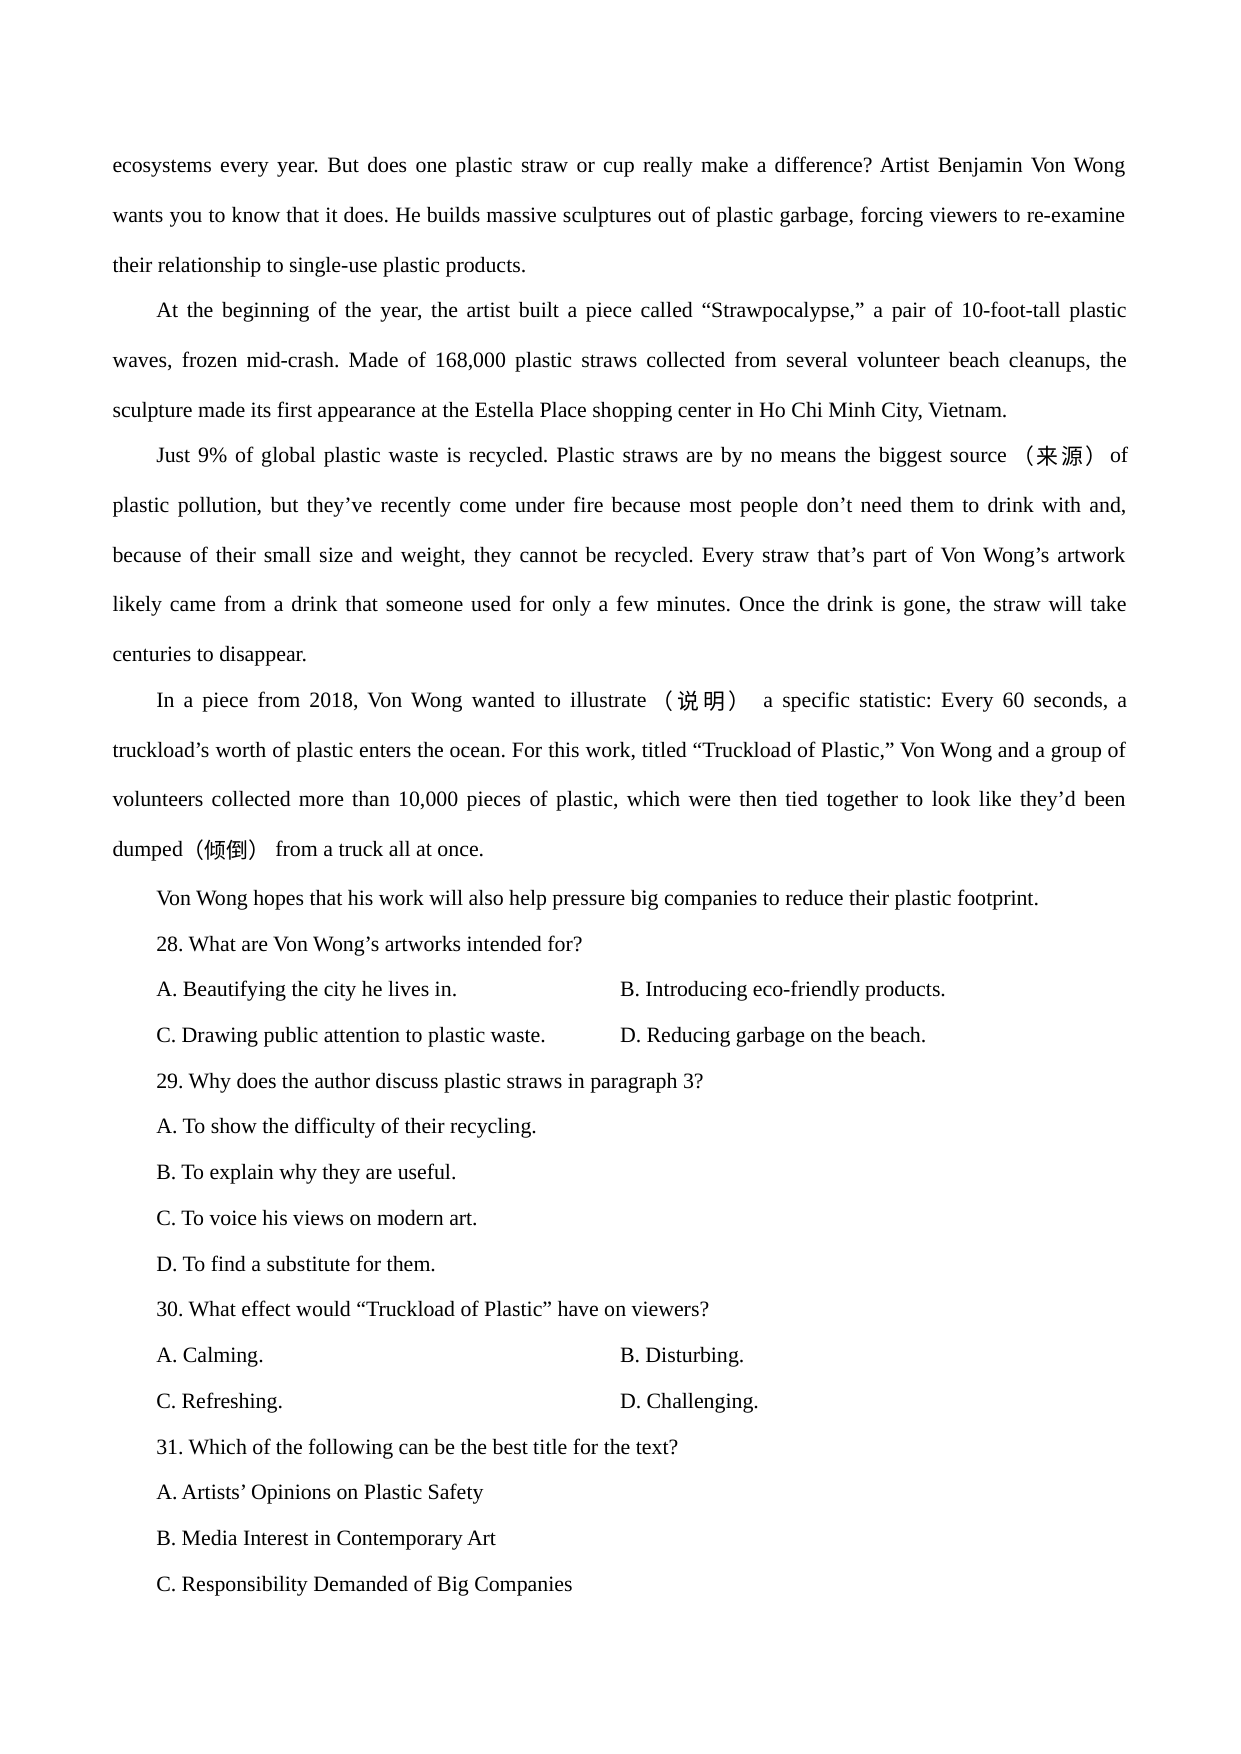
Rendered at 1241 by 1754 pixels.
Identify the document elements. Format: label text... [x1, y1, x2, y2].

text 28. What are Von Wong’s artworks intended for? [112, 927, 1128, 960]
text 31. Which of the following can be the best title for the text? [112, 1430, 1128, 1463]
text C. Drawing public attention to plastic waste. D. Reducing garbage on the beach. [112, 1018, 1128, 1051]
text Von Wong hopes that his work will also help pressure big companies to reduce their plastic footprint. [112, 881, 1128, 914]
text 29. Why does the author discuss plastic straws in paragraph 3? [112, 1064, 1128, 1097]
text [112, 148, 1128, 281]
text C. Refreshing. D. Challenging. [112, 1384, 1128, 1417]
text D. To find a substitute for them. [112, 1247, 1128, 1280]
text B. Media Interest in Contemporary Art [112, 1521, 1128, 1554]
text A. Calming. B. Disturbing. [112, 1338, 1128, 1371]
text A. Artists’ Opinions on Plastic Safety [112, 1475, 1128, 1508]
text Just 9% of global plastic waste is recycled. Plastic straws are by no means the biggest source（来源）of plastic pollution, but they’ve recently come under fire because most people don’t need them to drink with and, because of their small size and weight, they cannot be recycled. Every straw that’s part of Von Wong’s artwork likely came from a drink that someone used for only a few minutes. Once the drink is gone, the straw will take centuries to disappear. [112, 438, 1128, 670]
text C. To voice his views on modern art. [112, 1201, 1128, 1234]
text 30. What effect would “Truckload of Plastic” have on viewers? [112, 1292, 1128, 1326]
text B. To explain why they are useful. [112, 1155, 1128, 1188]
text In a piece from 2018, Von Wong wanted to illustrate（说明） a specific statistic: Every 60 seconds, a truckload’s worth of plastic enters the ocean. For this work, titled “Truckload of Plastic,” Von Wong and a group of volunteers collected more than 10,000 pieces of plastic, which were then tied together to look like they’d been dumped（倾倒） from a truck all at once. [112, 683, 1128, 865]
text At the beginning of the year, the artist built a piece called “Strawpocalypse,” a pair of 10-foot-tall plastic waves, frozen mid-crash. Made of 168,000 plastic straws collected from several volunteer beach cleanups, the sculpture made its first appearance at the Estella Place shopping center in Ho Chi Minh City, Vietnam. [112, 293, 1128, 426]
text A. To show the difficulty of their recycling. [112, 1109, 1128, 1143]
text A. Beautifying the city he lives in. B. Introducing eco-friendly products. [112, 972, 1128, 1006]
text C. Responsibility Demanded of Big Companies [112, 1567, 1128, 1600]
